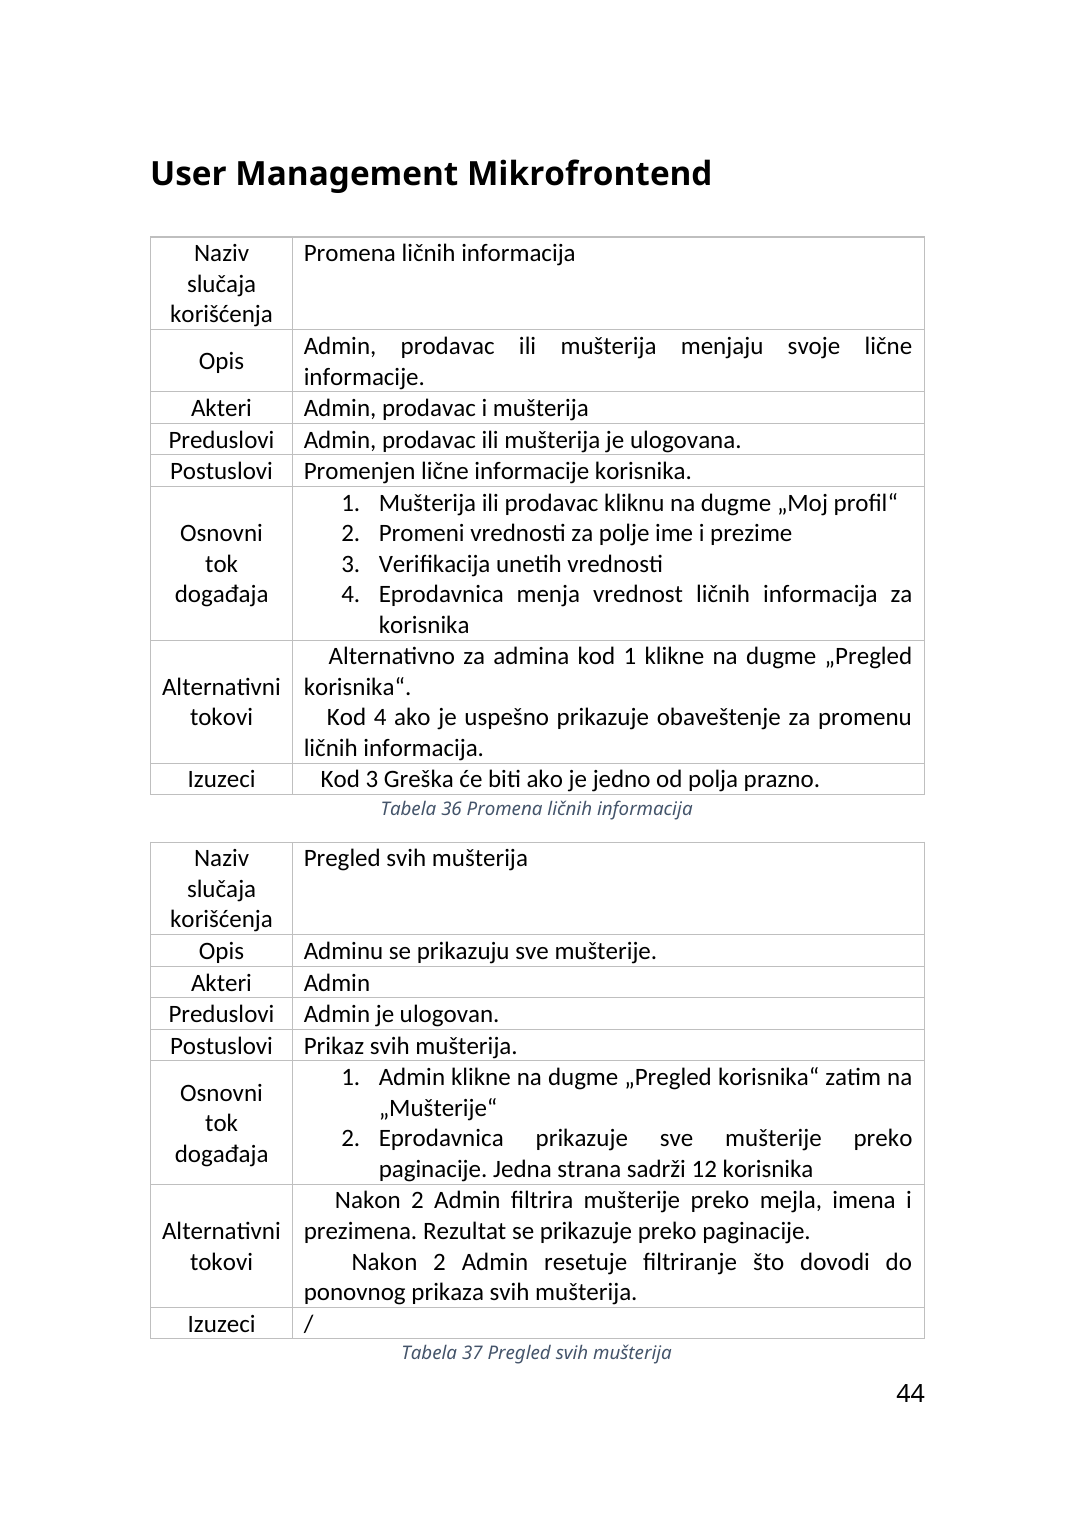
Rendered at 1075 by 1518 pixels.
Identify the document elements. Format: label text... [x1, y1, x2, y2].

table_cell Akteri [151, 967, 292, 997]
table_cell Opis [151, 935, 292, 966]
table_cell Promenjen lične informacije korisnika. [293, 455, 924, 486]
table_cell Osnovni tok događaja [151, 1061, 292, 1183]
table_cell Postuslovi [151, 455, 292, 486]
table_cell Nakon 2 Admin filtrira mušterije preko mejla, imena i prezimena. Rezultat se prikazuje preko paginacije. Nakon 2 Admin resetuje filtriranje što dovodi do ponovnog prikaza svih mušterija. [293, 1185, 924, 1307]
table_cell Alternativni tokovi [151, 1185, 292, 1307]
table_cell Postuslovi [151, 1030, 292, 1060]
table_cell Prikaz svih mušterija. [293, 1030, 924, 1060]
table_cell Mušterija ili prodavac kliknu na dugme „Moj profil“ Promeni vrednosti za polje ime i prezime Verifikacija unetih vrednosti Eprodavnica menja vrednost ličnih informacija za korisnika [293, 487, 924, 639]
table_cell Preduslovi [151, 424, 292, 454]
table_cell Kod 3 Greška će biti ako je jedno od polja prazno. [293, 764, 924, 794]
table_header Naziv slučaja korišćenja [151, 843, 292, 934]
table_header Promena ličnih informacija [293, 238, 924, 329]
table_cell Izuzeci [151, 1308, 292, 1338]
table_cell Adminu se prikazuju sve mušterije. [293, 935, 924, 966]
table_cell Admin je ulogovan. [293, 998, 924, 1029]
table_cell Akteri [151, 392, 292, 423]
table_header Naziv slučaja korišćenja [151, 238, 292, 329]
table_header Pregled svih mušterija [293, 843, 924, 934]
table_cell Alternativno za admina kod 1 klikne na dugme „Pregled korisnika“. Kod 4 ako je uspešno prikazuje obaveštenje za promenu ličnih informacija. [293, 641, 924, 763]
table_cell Opis [151, 330, 292, 391]
table_cell / [293, 1308, 924, 1338]
table_cell Osnovni tok događaja [151, 487, 292, 639]
text Tabela 37 Pregled svih mušterija [150, 1339, 925, 1365]
table_cell Alternativni tokovi [151, 641, 292, 763]
text Tabela 36 Promena ličnih informacija [150, 795, 925, 821]
table_cell Admin, prodavac ili mušterija menjaju svoje lične informacije. [293, 330, 924, 391]
table_cell Admin [293, 967, 924, 997]
table_cell Admin, prodavac ili mušterija je ulogovana. [293, 424, 924, 454]
table_cell Preduslovi [151, 998, 292, 1029]
table_cell Admin, prodavac i mušterija [293, 392, 924, 423]
table_cell Izuzeci [151, 764, 292, 794]
subtitle User Management Mikrofrontend [150, 150, 925, 195]
table_cell Admin klikne na dugme „Pregled korisnika“ zatim na „Mušterije“ Eprodavnica prikazuje sve mušterije preko paginacije. Jedna strana sadrži 12 korisnika [293, 1061, 924, 1183]
